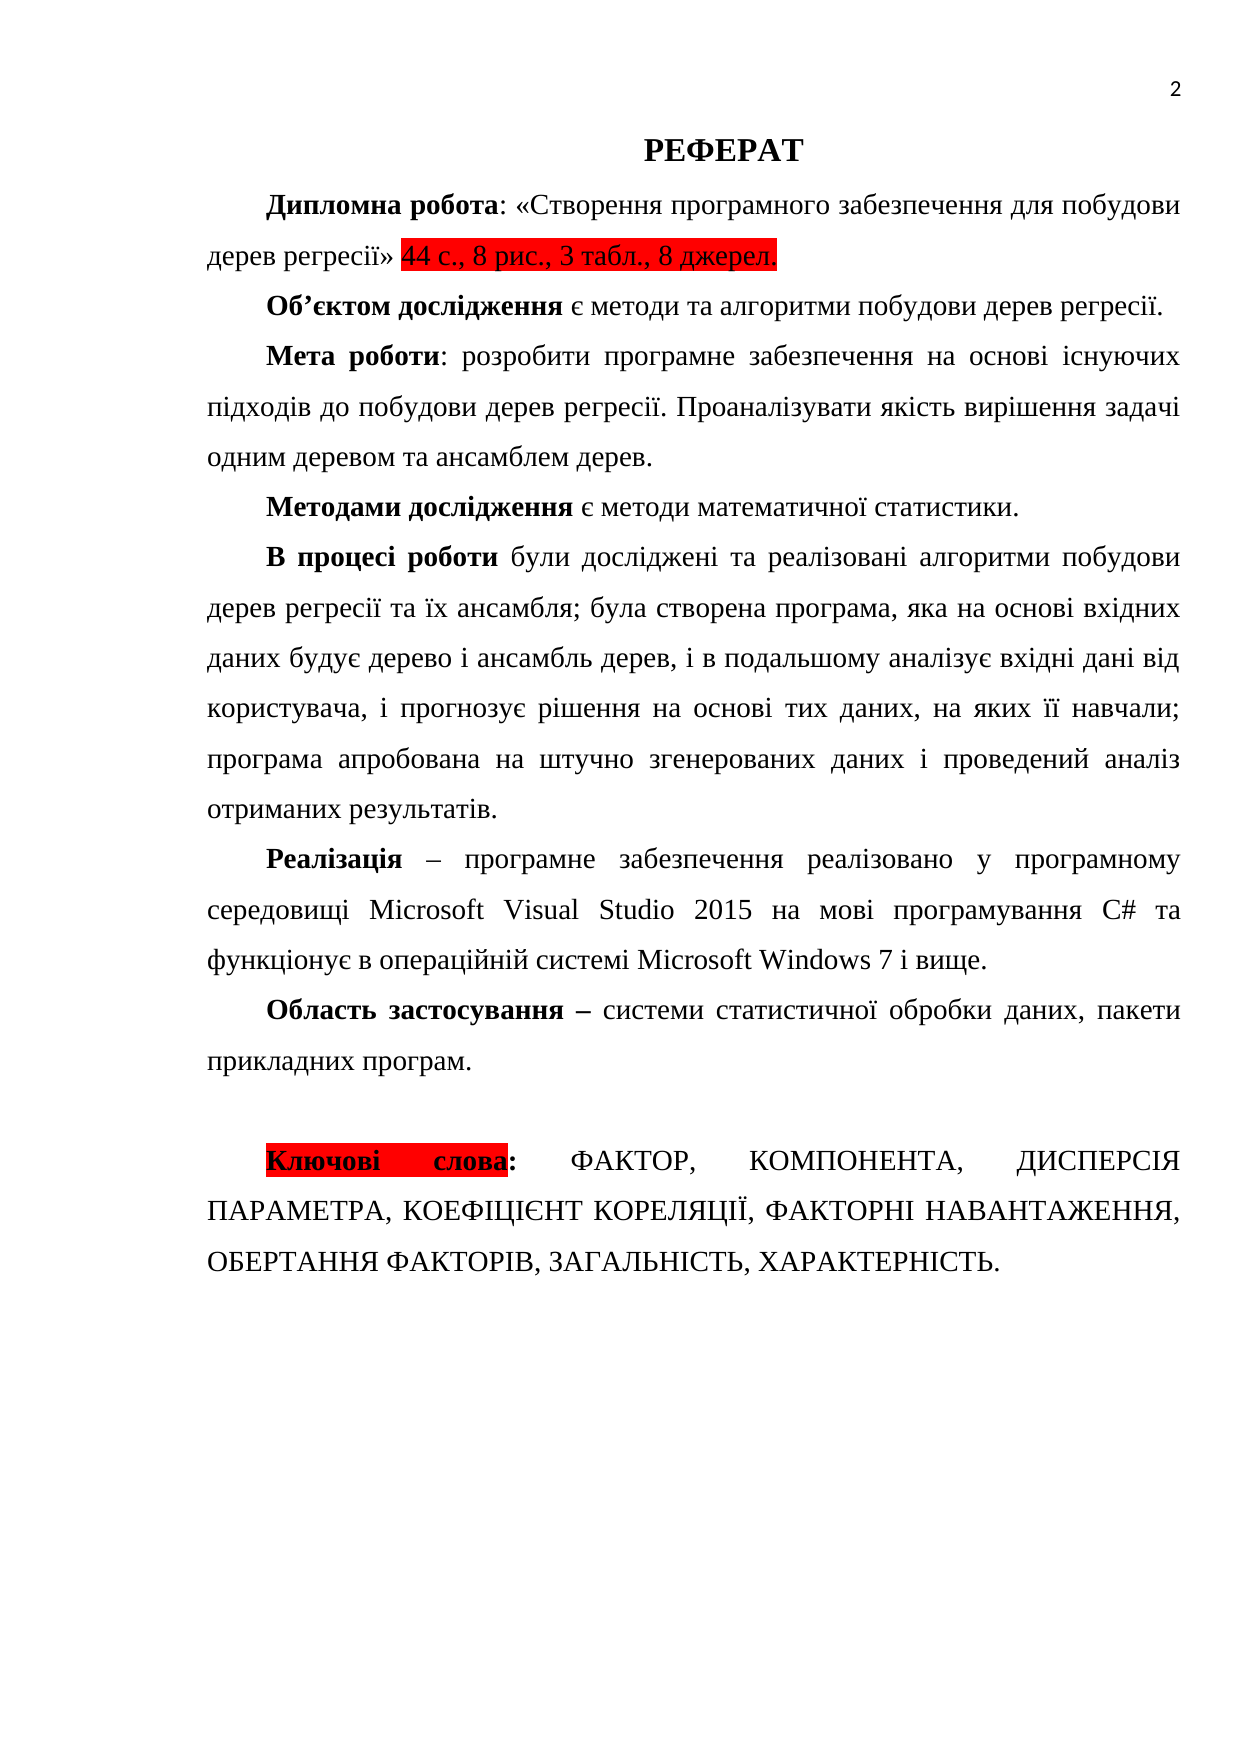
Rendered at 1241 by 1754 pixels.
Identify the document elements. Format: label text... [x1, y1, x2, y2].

text В процесі роботи були досліджені та реалізовані алгоритми побудови дерев регресії та їх ансамбля; була створена програма, яка на основі вхідних даних будує дерево і ансамбль дерев, і в подальшому аналізує вхідні дані від користувача, і прогнозує рішення на основі тих даних, на яких її навчали; програма апробована на штучно згенерованих даних і проведений аналіз отриманих результатів. [207, 539, 1181, 825]
text РЕФЕРАТ [207, 130, 1181, 168]
text Область застосування – системи статистичної обробки даних, пакети прикладних програм. [207, 992, 1181, 1076]
text Методами дослідження є методи математичної статистики. [207, 489, 1181, 523]
text Мета роботи: розробити програмне забезпечення на основі існуючих підходів до побудови дерев регресії. Проаналізувати якість вирішення задачі одним деревом та ансамблем дерев. [207, 338, 1181, 472]
text Об’єктом дослідження є методи та алгоритми побудови дерев регресії. [207, 288, 1181, 322]
subtitle Ключові слова: ФАКТОР, КОМПОНЕНТА, ДИСПЕРСІЯ ПАРАМЕТРА, КОЕФІЦІЄНТ КОРЕЛЯЦІЇ, ФАКТОРНІ НАВАНТАЖЕННЯ, ОБЕРТАННЯ ФАКТОРІВ, ЗАГАЛЬНІСТЬ, ХАРАКТЕРНІСТЬ. [207, 1143, 1181, 1277]
text Дипломна робота: «Створення програмного забезпечення для побудови дерев регресії» 44 с., 8 рис., 3 табл., 8 джерел. [207, 187, 1181, 271]
text Реалізація – програмне забезпечення реалізовано у програмному середовищі Microsoft Visual Studio 2015 на мові програмування C# та функціонує в операційній системі Microsoft Windows 7 і вище. [207, 841, 1181, 976]
